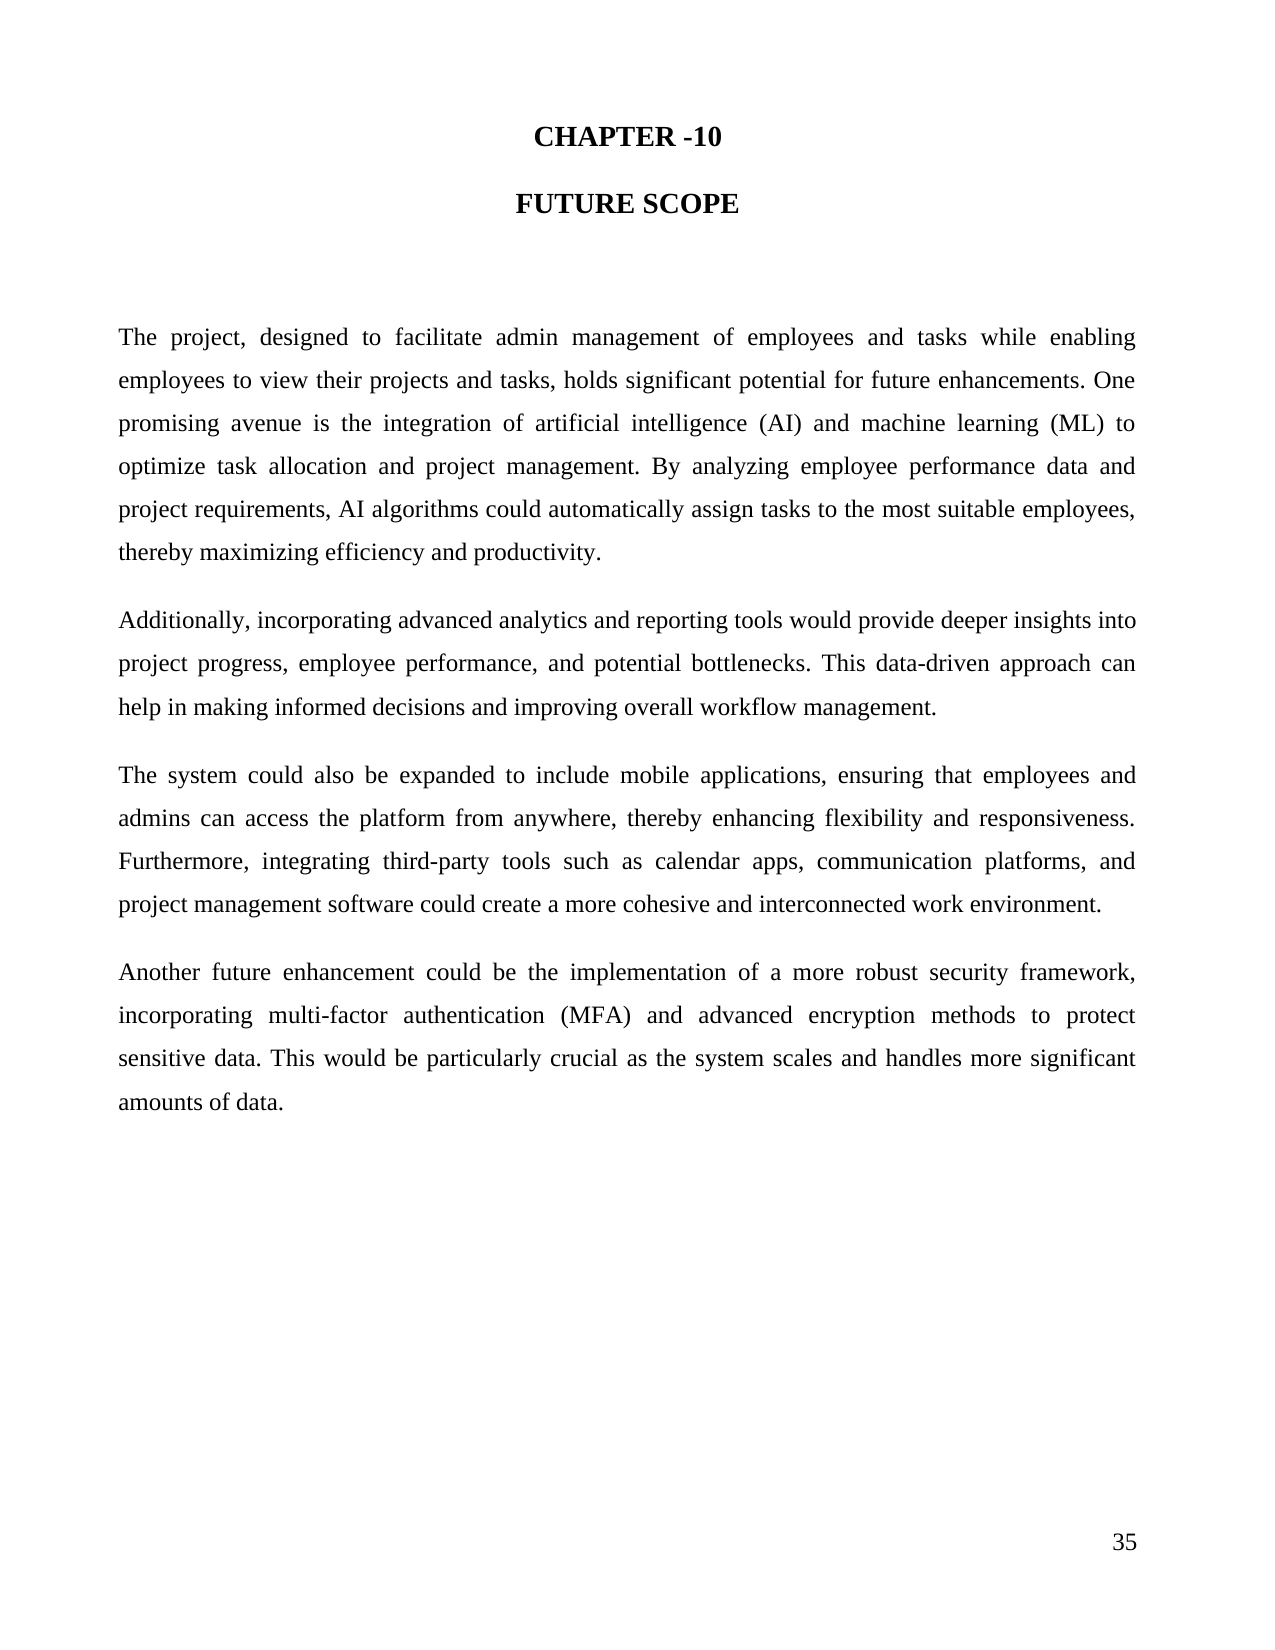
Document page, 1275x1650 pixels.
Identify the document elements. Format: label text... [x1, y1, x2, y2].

text Additionally, incorporating advanced analytics and reporting tools would provide deeper insights into project progress, employee performance, and potential bottlenecks. This data-driven approach can help in making informed decisions and improving overall workflow management. [118, 605, 1137, 720]
text The project, designed to facilitate admin management of employees and tasks while enabling employees to view their projects and tasks, holds significant potential for future enhancements. One promising avenue is the integration of artificial intelligence (AI) and machine learning (ML) to optimize task allocation and project management. By analyzing employee performance data and project requirements, AI algorithms could automatically assign tasks to the most suitable employees, thereby maximizing efficiency and productivity. [118, 322, 1137, 566]
text CHAPTER -10 [118, 119, 1137, 153]
text Another future enhancement could be the implementation of a more robust security framework, incorporating multi-factor authentication (MFA) and advanced encryption methods to protect sensitive data. This would be particularly crucial as the system scales and handles more significant amounts of data. [118, 957, 1137, 1115]
text FUTURE SCOPE [118, 187, 1137, 220]
text The system could also be expanded to include mobile applications, ensuring that employees and admins can access the platform from anywhere, thereby enhancing flexibility and responsiveness. Furthermore, integrating third-party tools such as calendar apps, communication platforms, and project management software could create a more cohesive and interconnected work environment. [118, 760, 1137, 918]
